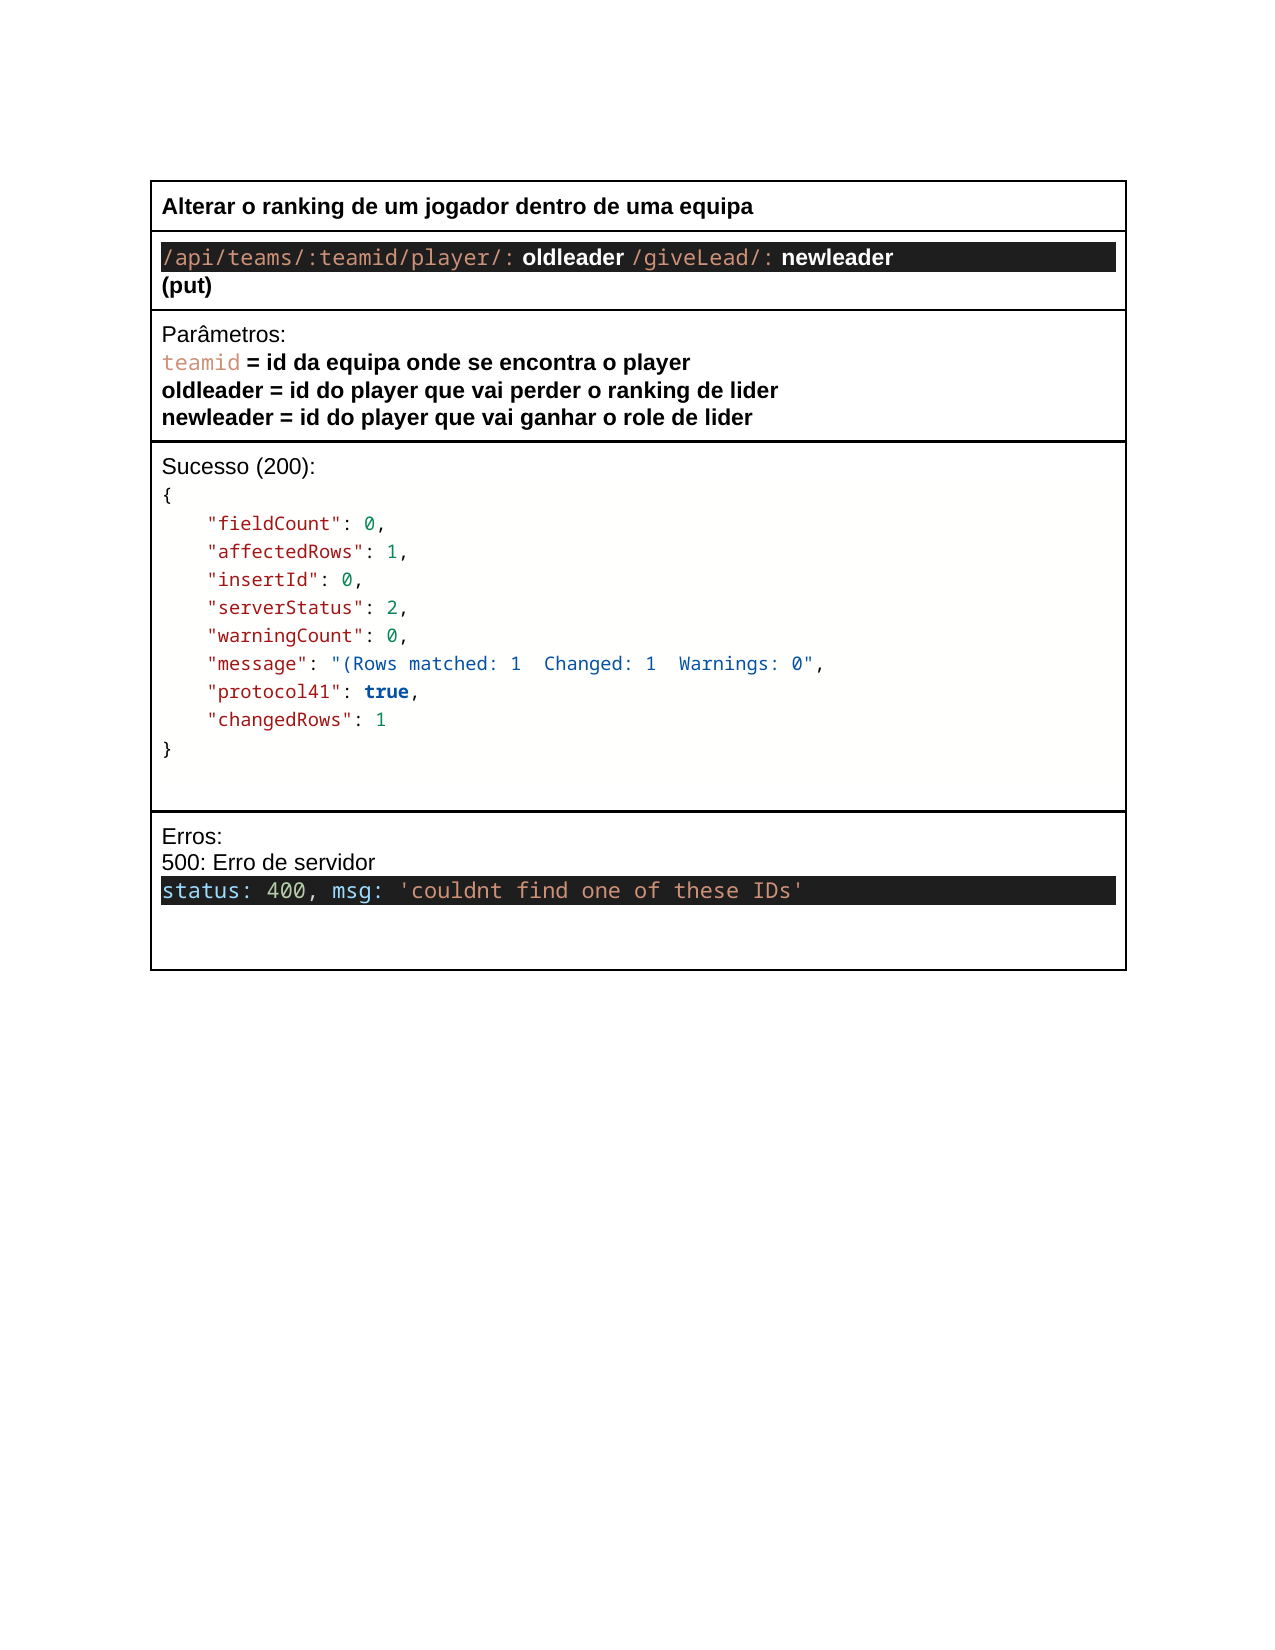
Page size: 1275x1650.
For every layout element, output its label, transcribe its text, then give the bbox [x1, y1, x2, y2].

table_cell Parâmetros: teamid = id da equipa onde se encontra o player oldleader = id do player que vai perder o ranking de lider newleader = id do player que vai ganhar o role de lider [152, 311, 1125, 440]
table_cell Erros: 500: Erro de servidor status: 400, msg: 'couldnt find one of these IDs' [152, 813, 1125, 968]
table_cell Sucesso (200): { "fieldCount": 0, "affectedRows": 1, "insertId": 0, "serverStatus": 2, "warningCount": 0, "message": "(Rows matched: 1 Changed: 1 Warnings: 0", "protocol41": true, "changedRows": 1 } [152, 443, 1125, 810]
table_header Alterar o ranking de um jogador dentro de uma equipa [152, 182, 1125, 229]
table_cell /api/teams/:teamid/player/: oldleader /giveLead/: newleader (put) [152, 232, 1125, 308]
